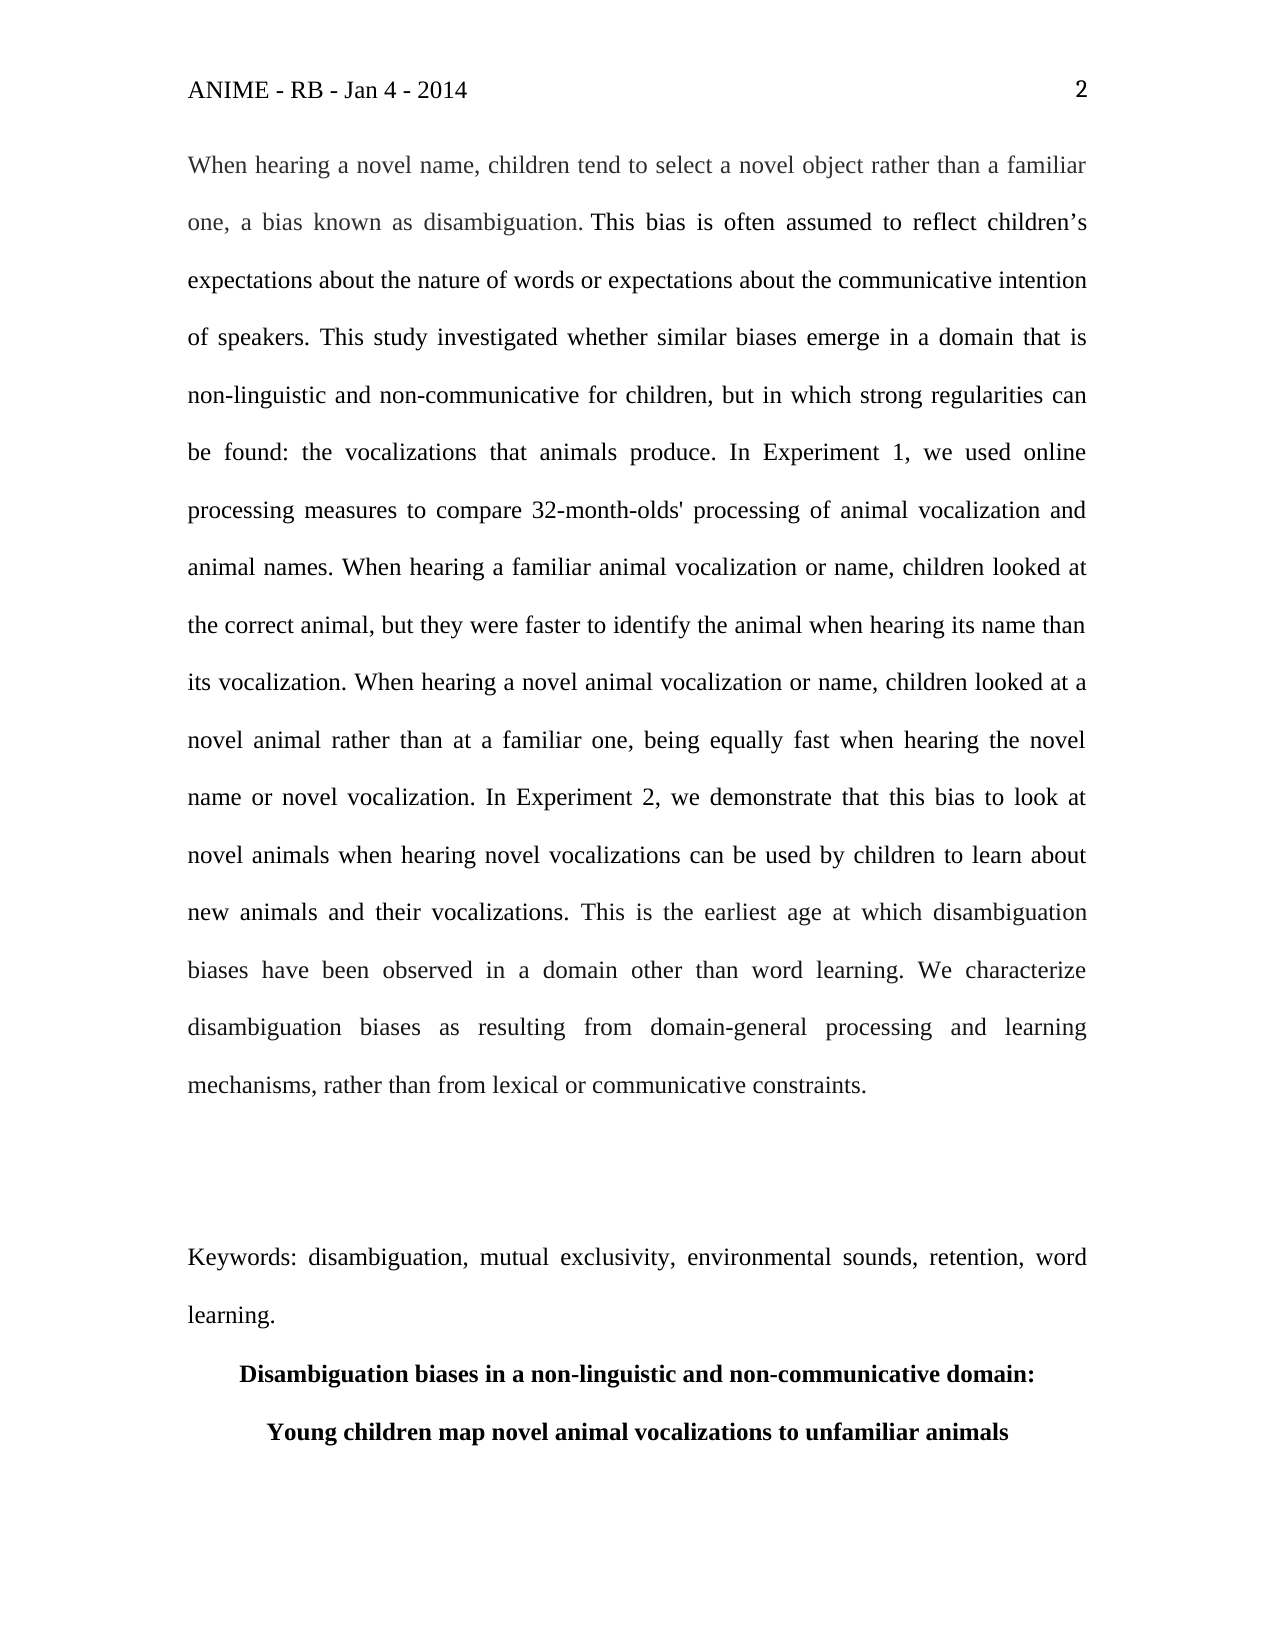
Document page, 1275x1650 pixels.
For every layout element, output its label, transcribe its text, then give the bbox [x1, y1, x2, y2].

text Keywords: disambiguation, mutual exclusivity, environmental sounds, retention, word learning. [187, 1242, 1087, 1329]
text When hearing a novel name, children tend to select a novel object rather than a familiar one, a bias known as disambiguation. This bias is often assumed to reflect children’s expectations about the nature of words or expectations about the communicative intention of speakers. This study investigated whether similar biases emerge in a domain that is non-linguistic and non-communicative for children, but in which strong regularities can be found: the vocalizations that animals produce. In Experiment 1, we used online processing measures to compare 32-month-olds' processing of animal vocalization and animal names. When hearing a familiar animal vocalization or name, children looked at the correct animal, but they were faster to identify the animal when hearing its name than its vocalization. When hearing a novel animal vocalization or name, children looked at a novel animal rather than at a familiar one, being equally fast when hearing the novel name or novel vocalization. In Experiment 2, we demonstrate that this bias to look at novel animals when hearing novel vocalizations can be used by children to learn about new animals and their vocalizations. This is the earliest age at which disambiguation biases have been observed in a domain other than word learning. We characterize disambiguation biases as resulting from domain-general processing and learning mechanisms, rather than from lexical or communicative constraints. [187, 150, 1087, 1099]
text Disambiguation biases in a non-linguistic and non-communicative domain: [187, 1359, 1087, 1388]
text Young children map novel animal vocalizations to unfamiliar animals [187, 1417, 1087, 1445]
